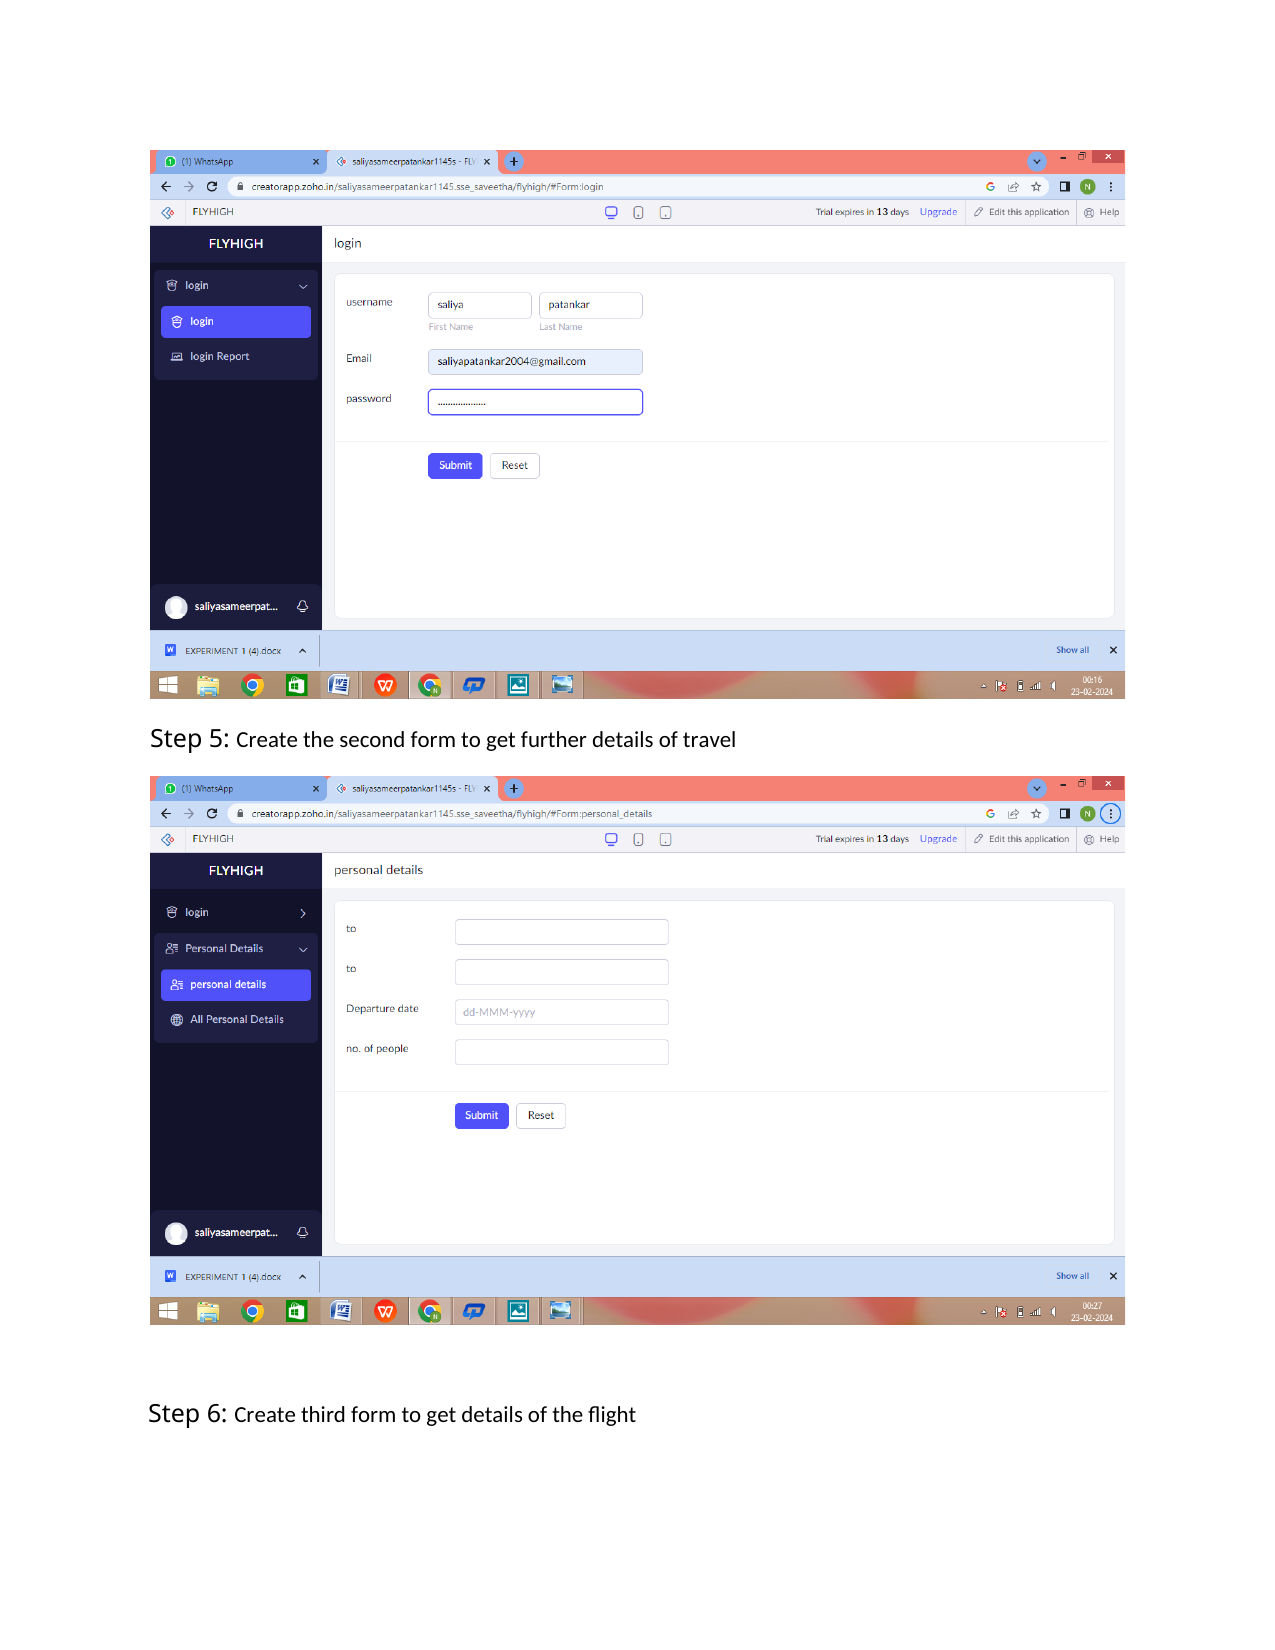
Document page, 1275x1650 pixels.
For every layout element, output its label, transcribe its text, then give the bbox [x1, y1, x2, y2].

text Step 6: Create third form to get details of the flight [148, 1396, 1127, 1430]
text Step 5: Create the second form to get further details of travel [150, 720, 1125, 754]
picture [150, 150, 1125, 699]
picture [150, 776, 1125, 1325]
